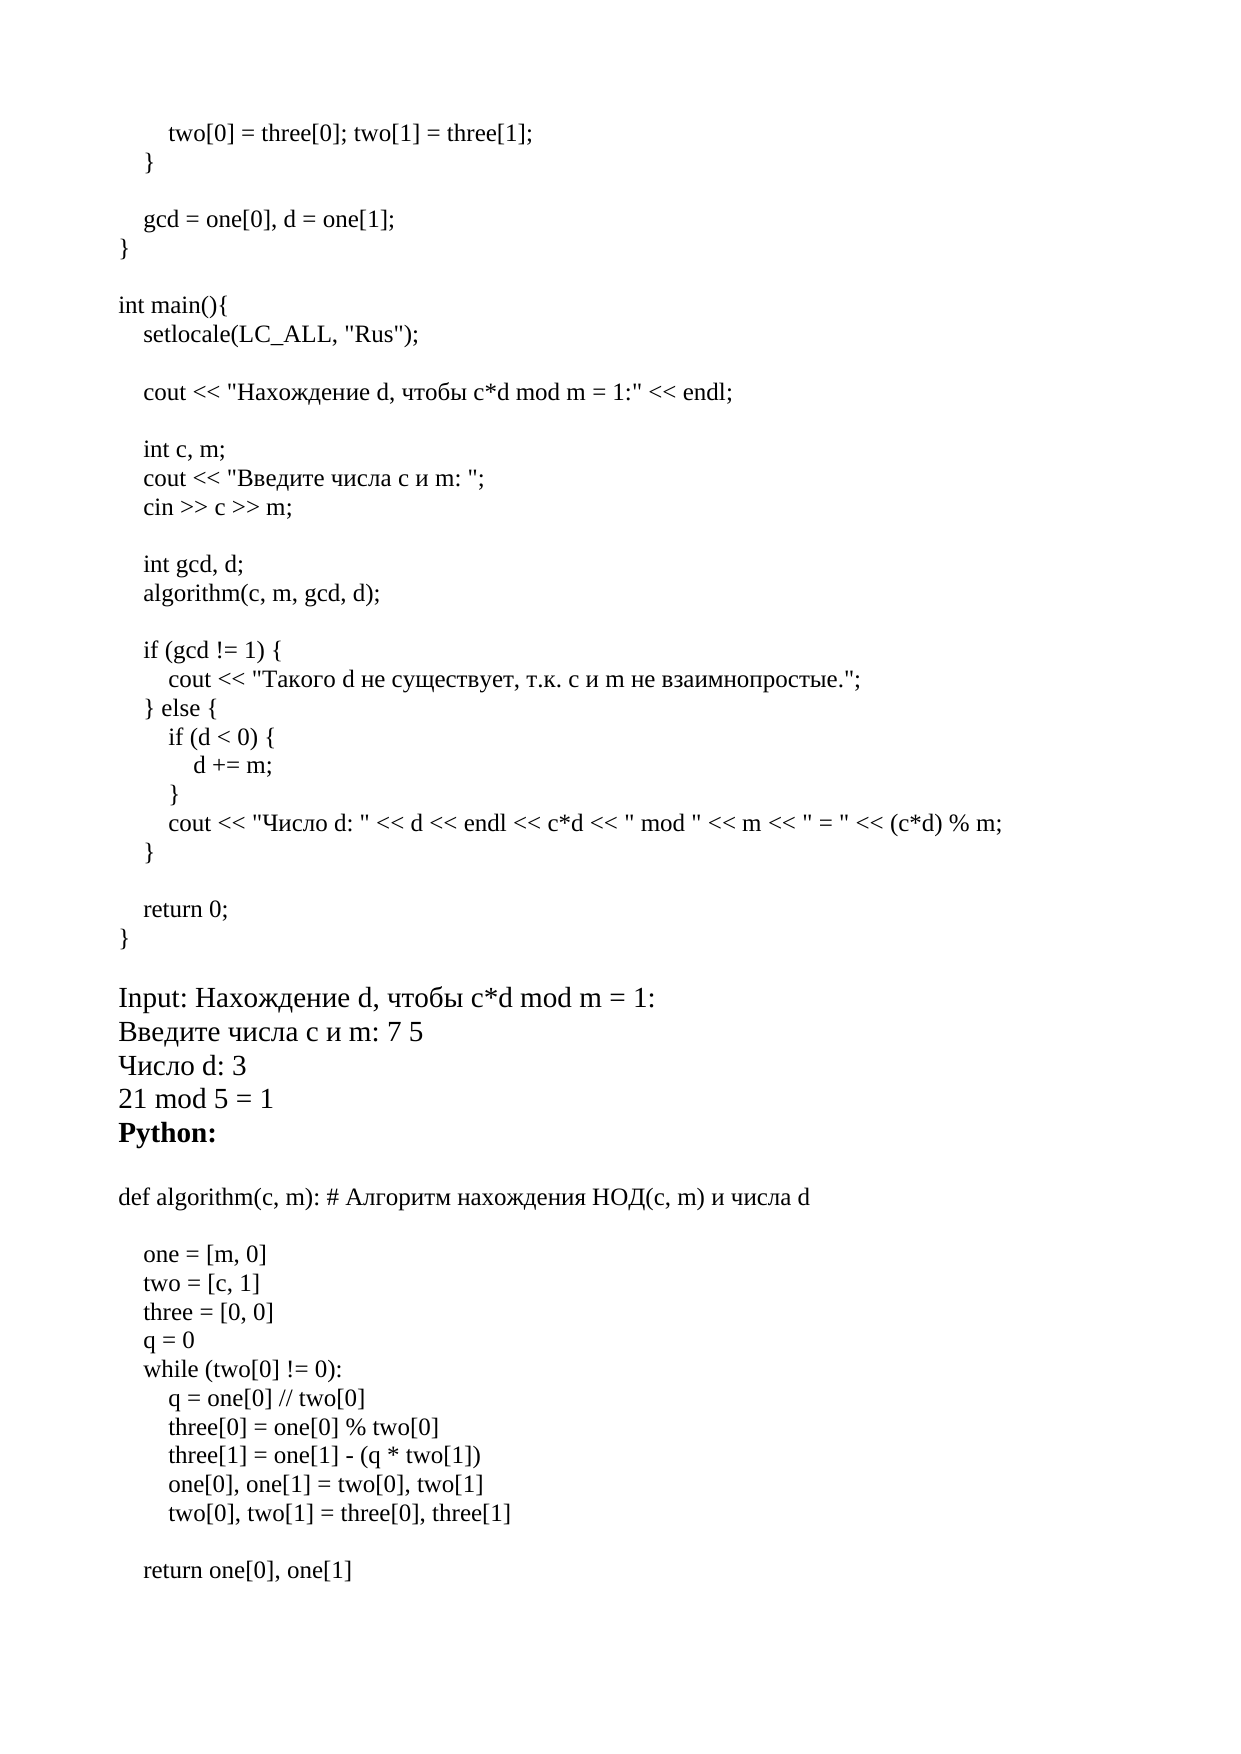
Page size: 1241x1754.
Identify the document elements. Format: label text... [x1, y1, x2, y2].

text } [118, 923, 1152, 952]
text cout << "Такого d не существует, т.к. c и m не взаимнопростые."; [118, 664, 1152, 693]
text } [118, 837, 1152, 866]
text int main(){ [118, 291, 1152, 319]
text } [118, 147, 1152, 176]
text Введите числа c и m: 7 5 [118, 1014, 1152, 1048]
text q = 0 [118, 1326, 1152, 1354]
text d += m; [118, 751, 1152, 779]
text two[0] = three[0]; two[1] = three[1]; [118, 118, 1152, 147]
text cin >> c >> m; [118, 492, 1152, 521]
text } [118, 779, 1152, 808]
text three = [0, 0] [118, 1297, 1152, 1326]
text cout << "Число d: " << d << endl << c*d << " mod " << m << " = " << (c*d) % m; [118, 808, 1152, 837]
text if (d < 0) { [118, 722, 1152, 751]
text q = one[0] // two[0] [118, 1383, 1152, 1412]
text } else { [118, 693, 1152, 722]
text three[0] = one[0] % two[0] [118, 1412, 1152, 1441]
text setlocale(LC_ALL, "Rus"); [118, 319, 1152, 348]
text one = [m, 0] [118, 1239, 1152, 1268]
text 21 mod 5 = 1 [118, 1081, 1152, 1115]
text two[0], two[1] = three[0], three[1] [118, 1498, 1152, 1527]
text Input: Нахождение d, чтобы c*d mod m = 1: [118, 981, 1152, 1014]
text gcd = one[0], d = one[1]; [118, 204, 1152, 233]
text int gcd, d; [118, 549, 1152, 578]
text three[1] = one[1] - (q * two[1]) [118, 1441, 1152, 1469]
text two = [c, 1] [118, 1268, 1152, 1297]
text one[0], one[1] = two[0], two[1] [118, 1469, 1152, 1498]
text cout << "Введите числа c и m: "; [118, 463, 1152, 492]
text Число d: 3 [118, 1048, 1152, 1081]
text while (two[0] != 0): [118, 1354, 1152, 1383]
subtitle Python: [118, 1115, 1152, 1148]
text } [118, 233, 1152, 262]
text if (gcd != 1) { [118, 636, 1152, 664]
text algorithm(c, m, gcd, d); [118, 578, 1152, 607]
text return one[0], one[1] [118, 1556, 1152, 1584]
text return 0; [118, 894, 1152, 923]
text int c, m; [118, 434, 1152, 463]
text cout << "Нахождение d, чтобы c*d mod m = 1:" << endl; [118, 377, 1152, 406]
text def algorithm(c, m): # Алгоритм нахождения НОД(c, m) и числа d [118, 1182, 1152, 1211]
